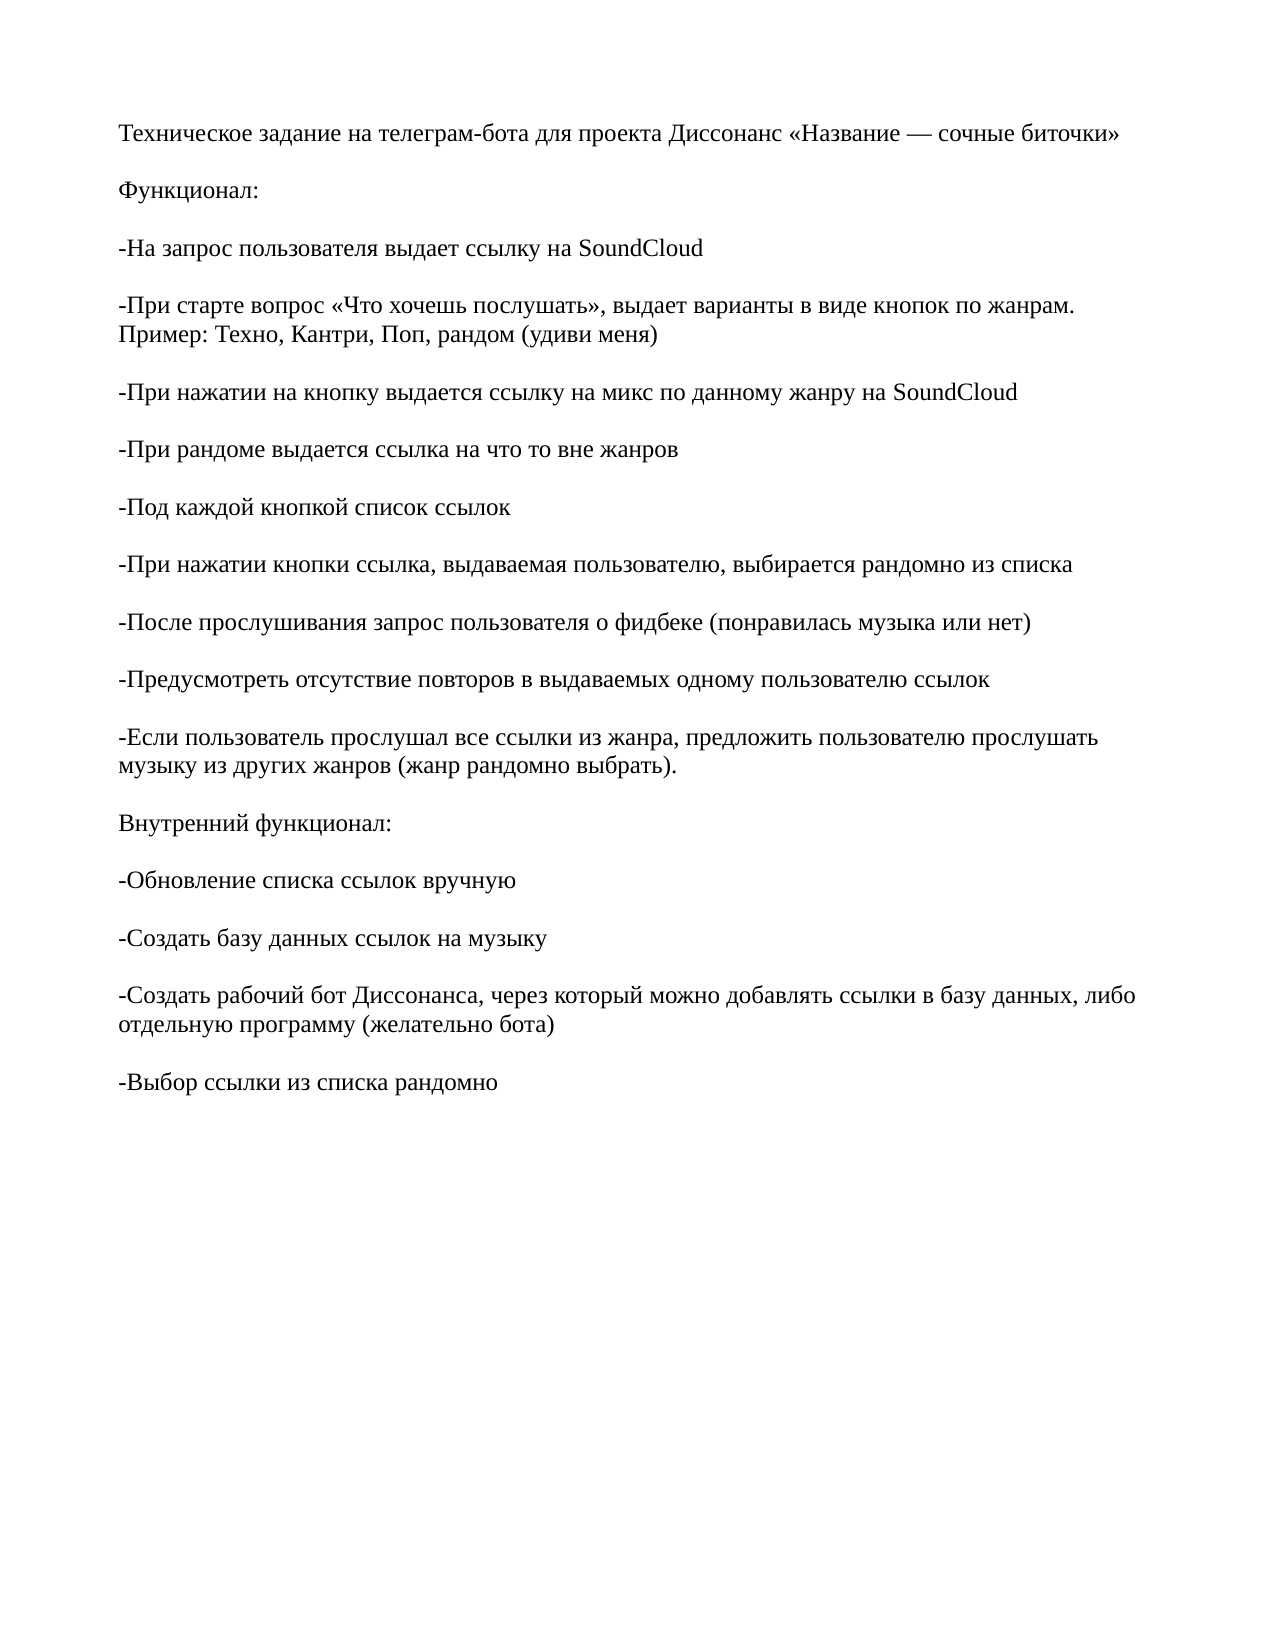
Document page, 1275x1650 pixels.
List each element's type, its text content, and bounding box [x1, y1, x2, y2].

text Техническое задание на телеграм-бота для проекта Диссонанс «Название — сочные биточки» [118, 118, 1157, 147]
text -Под каждой кнопкой список ссылок [118, 492, 1157, 521]
text -Если пользователь прослушал все ссылки из жанра, предложить пользователю прослушать музыку из других жанров (жанр рандомно выбрать). [118, 722, 1157, 779]
text -Создать базу данных ссылок на музыку [118, 923, 1157, 952]
text -Выбор ссылки из списка рандомно [118, 1067, 1157, 1096]
text -При нажатии на кнопку выдается ссылку на микс по данному жанру на SoundCloud [118, 377, 1157, 406]
text Внутренний функционал: [118, 808, 1157, 837]
text -На запрос пользователя выдает ссылку на SoundCloud [118, 233, 1157, 262]
text Функционал: [118, 176, 1157, 204]
text -При рандоме выдается ссылка на что то вне жанров [118, 434, 1157, 463]
text -При старте вопрос «Что хочешь послушать», выдает варианты в виде кнопок по жанрам. Пример: Техно, Кантри, Поп, рандом (удиви меня) [118, 291, 1157, 348]
text -Обновление списка ссылок вручную [118, 866, 1157, 894]
text -После прослушивания запрос пользователя о фидбеке (понравилась музыка или нет) [118, 607, 1157, 636]
text -Предусмотреть отсутствие повторов в выдаваемых одному пользователю ссылок [118, 664, 1157, 693]
text -При нажатии кнопки ссылка, выдаваемая пользователю, выбирается рандомно из списка [118, 549, 1157, 578]
text -Создать рабочий бот Диссонанса, через который можно добавлять ссылки в базу данных, либо отдельную программу (желательно бота) [118, 981, 1157, 1038]
